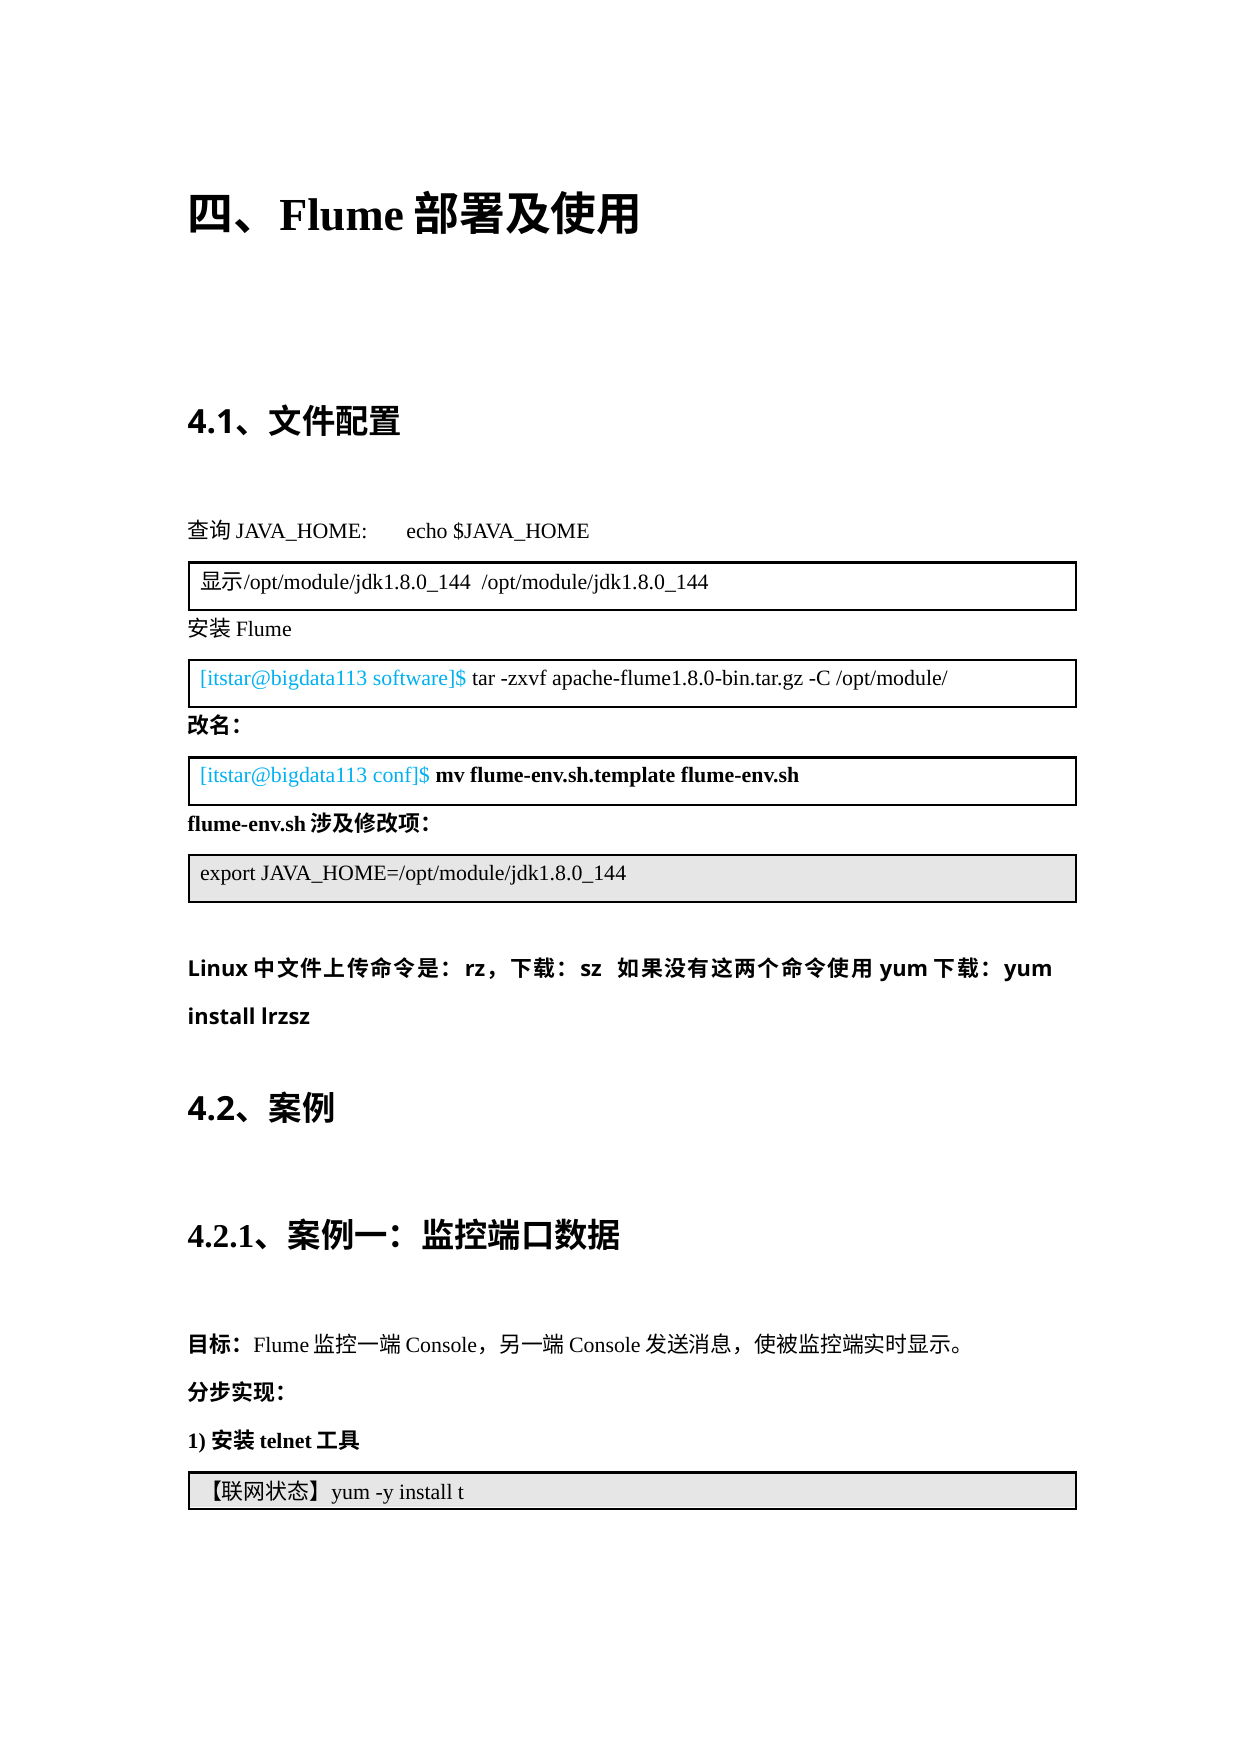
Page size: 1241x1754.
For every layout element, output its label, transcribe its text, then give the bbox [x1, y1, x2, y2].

table_header 显示/opt/module/jdk1.8.0_144 /opt/module/jdk1.8.0_144 [190, 564, 1075, 608]
text 安装Flume [187, 611, 1053, 643]
text flume-env.sh涉及修改项： [187, 806, 1053, 838]
text 目标：Flume监控一端Console，另一端Console发送消息，使被监控端实时显示。 [187, 1326, 1053, 1359]
table_header [itstar@bigdata113 software]$ tar -zxvf apache-flume1.8.0-bin.tar.gz -C /opt/module/ [190, 661, 1075, 706]
text 1) 安装telnet工具 [187, 1423, 1053, 1456]
text 查询JAVA_HOME: echo $JAVA_HOME [187, 513, 1053, 546]
subtitle 4.2、案例 [187, 1074, 1053, 1139]
table_header [itstar@bigdata113 conf]$ mv flume-env.sh.template flume-env.sh [190, 759, 1075, 803]
subtitle 4.2.1、案例一：监控端口数据 [187, 1200, 1053, 1265]
subtitle 4.1、文件配置 [187, 387, 1053, 452]
text 分步实现： [187, 1375, 1053, 1407]
text Linux中文件上传命令是：rz，下载：sz 如果没有这两个命令使用yum下载：yum install lrzsz [187, 951, 1053, 1032]
subtitle 四、Flume部署及使用 [187, 162, 1053, 259]
table_header export JAVA_HOME=/opt/module/jdk1.8.0_144 [190, 856, 1075, 901]
text 改名： [187, 708, 1053, 741]
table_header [190, 1474, 1075, 1507]
